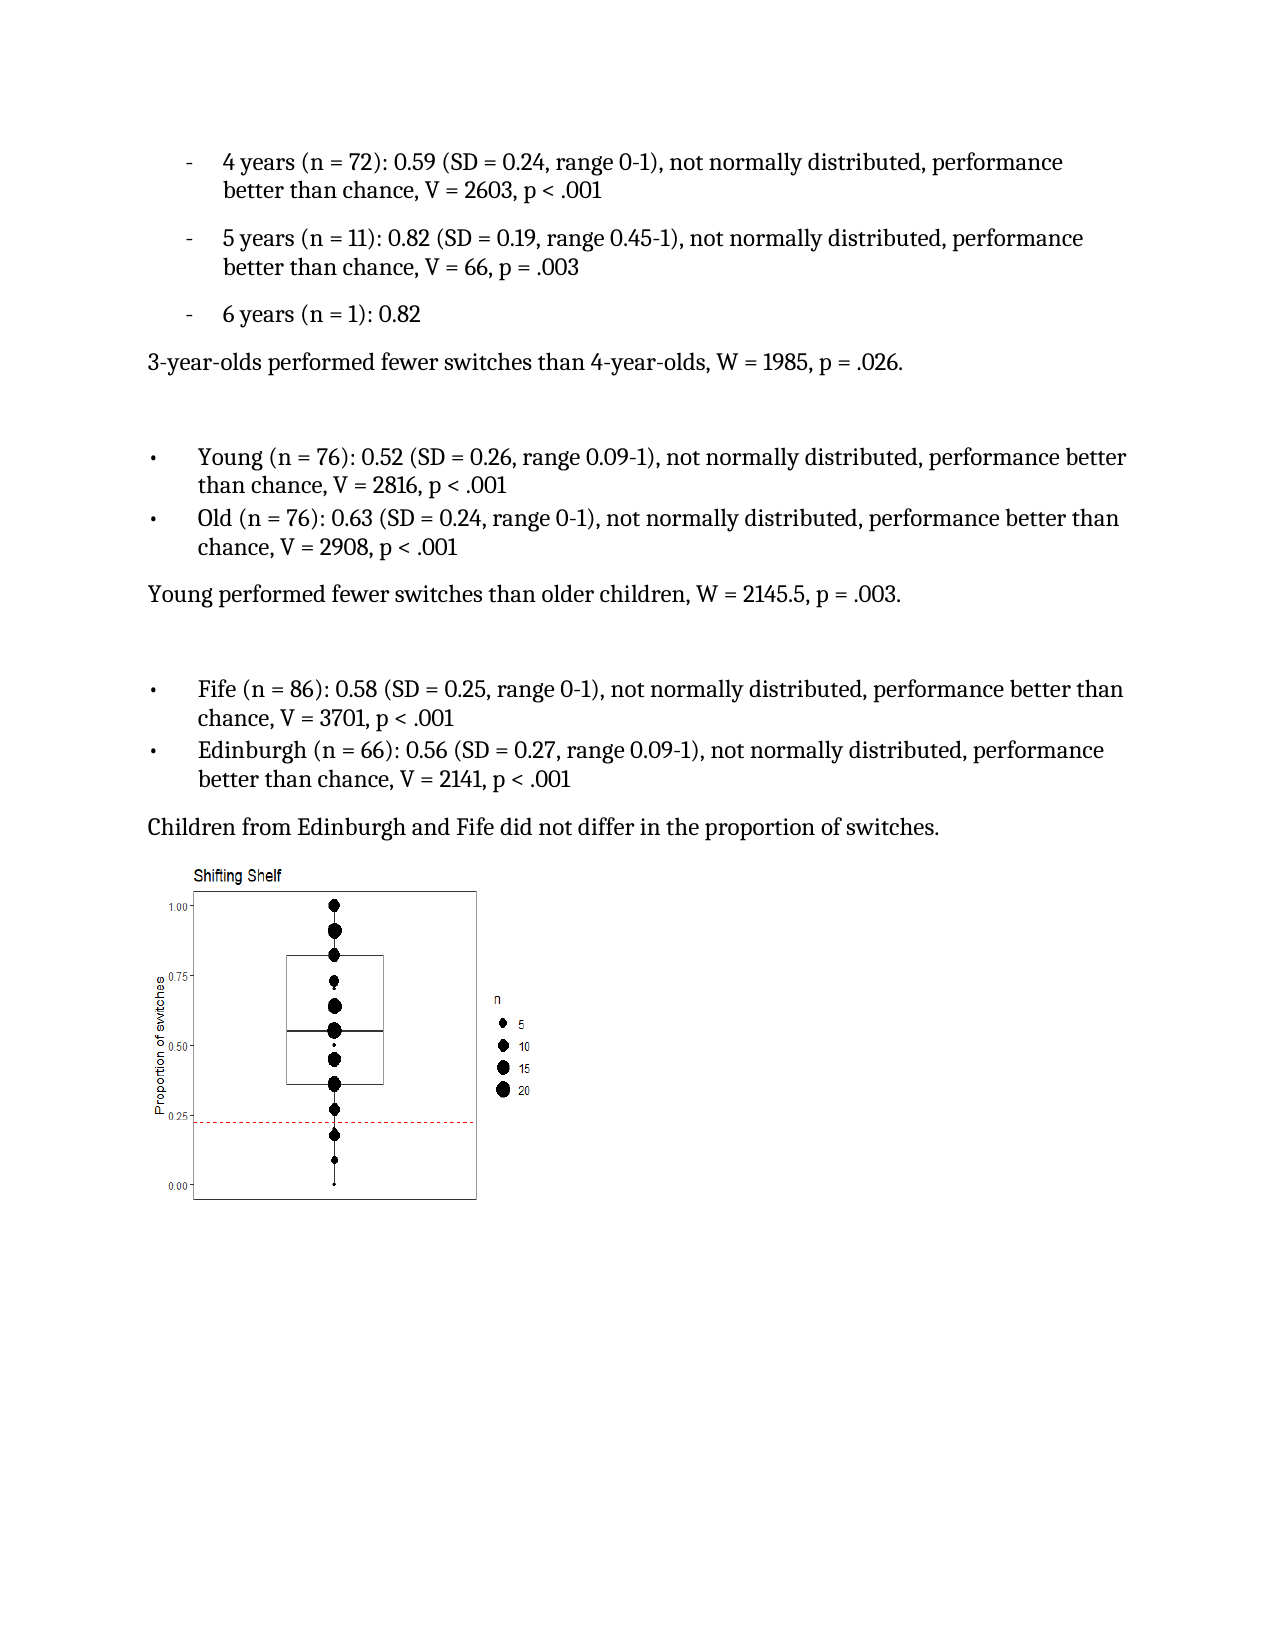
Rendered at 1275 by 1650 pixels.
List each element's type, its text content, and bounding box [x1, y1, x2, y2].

list 5 years (n = 11): 0.82 (SD = 0.19, range 0.45-1), not normally distributed, performance better than chance, V = 66, p = .003 [185, 224, 1127, 281]
list 4 years (n = 72): 0.59 (SD = 0.24, range 0-1), not normally distributed, performance better than chance, V = 2603, p < .001 [185, 148, 1127, 205]
picture [147, 860, 542, 1227]
list 6 years (n = 1): 0.82 [185, 300, 1127, 329]
text 3-year-olds performed fewer switches than 4-year-olds, W = 1985, p = .026. [148, 348, 1127, 376]
list Edinburgh (n = 66): 0.56 (SD = 0.27, range 0.09-1), not normally distributed, performance better than chance, V = 2141, p < .001 [148, 736, 1127, 794]
text Young performed fewer switches than older children, W = 2145.5, p = .003. [148, 580, 1127, 609]
text Children from Edinburgh and Fife did not differ in the proportion of switches. [148, 813, 1127, 841]
list Fife (n = 86): 0.58 (SD = 0.25, range 0-1), not normally distributed, performance better than chance, V = 3701, p < .001 [148, 675, 1127, 733]
list Old (n = 76): 0.63 (SD = 0.24, range 0-1), not normally distributed, performance better than chance, V = 2908, p < .001 [148, 504, 1127, 561]
list Young (n = 76): 0.52 (SD = 0.26, range 0.09-1), not normally distributed, performance better than chance, V = 2816, p < .001 [148, 443, 1127, 500]
